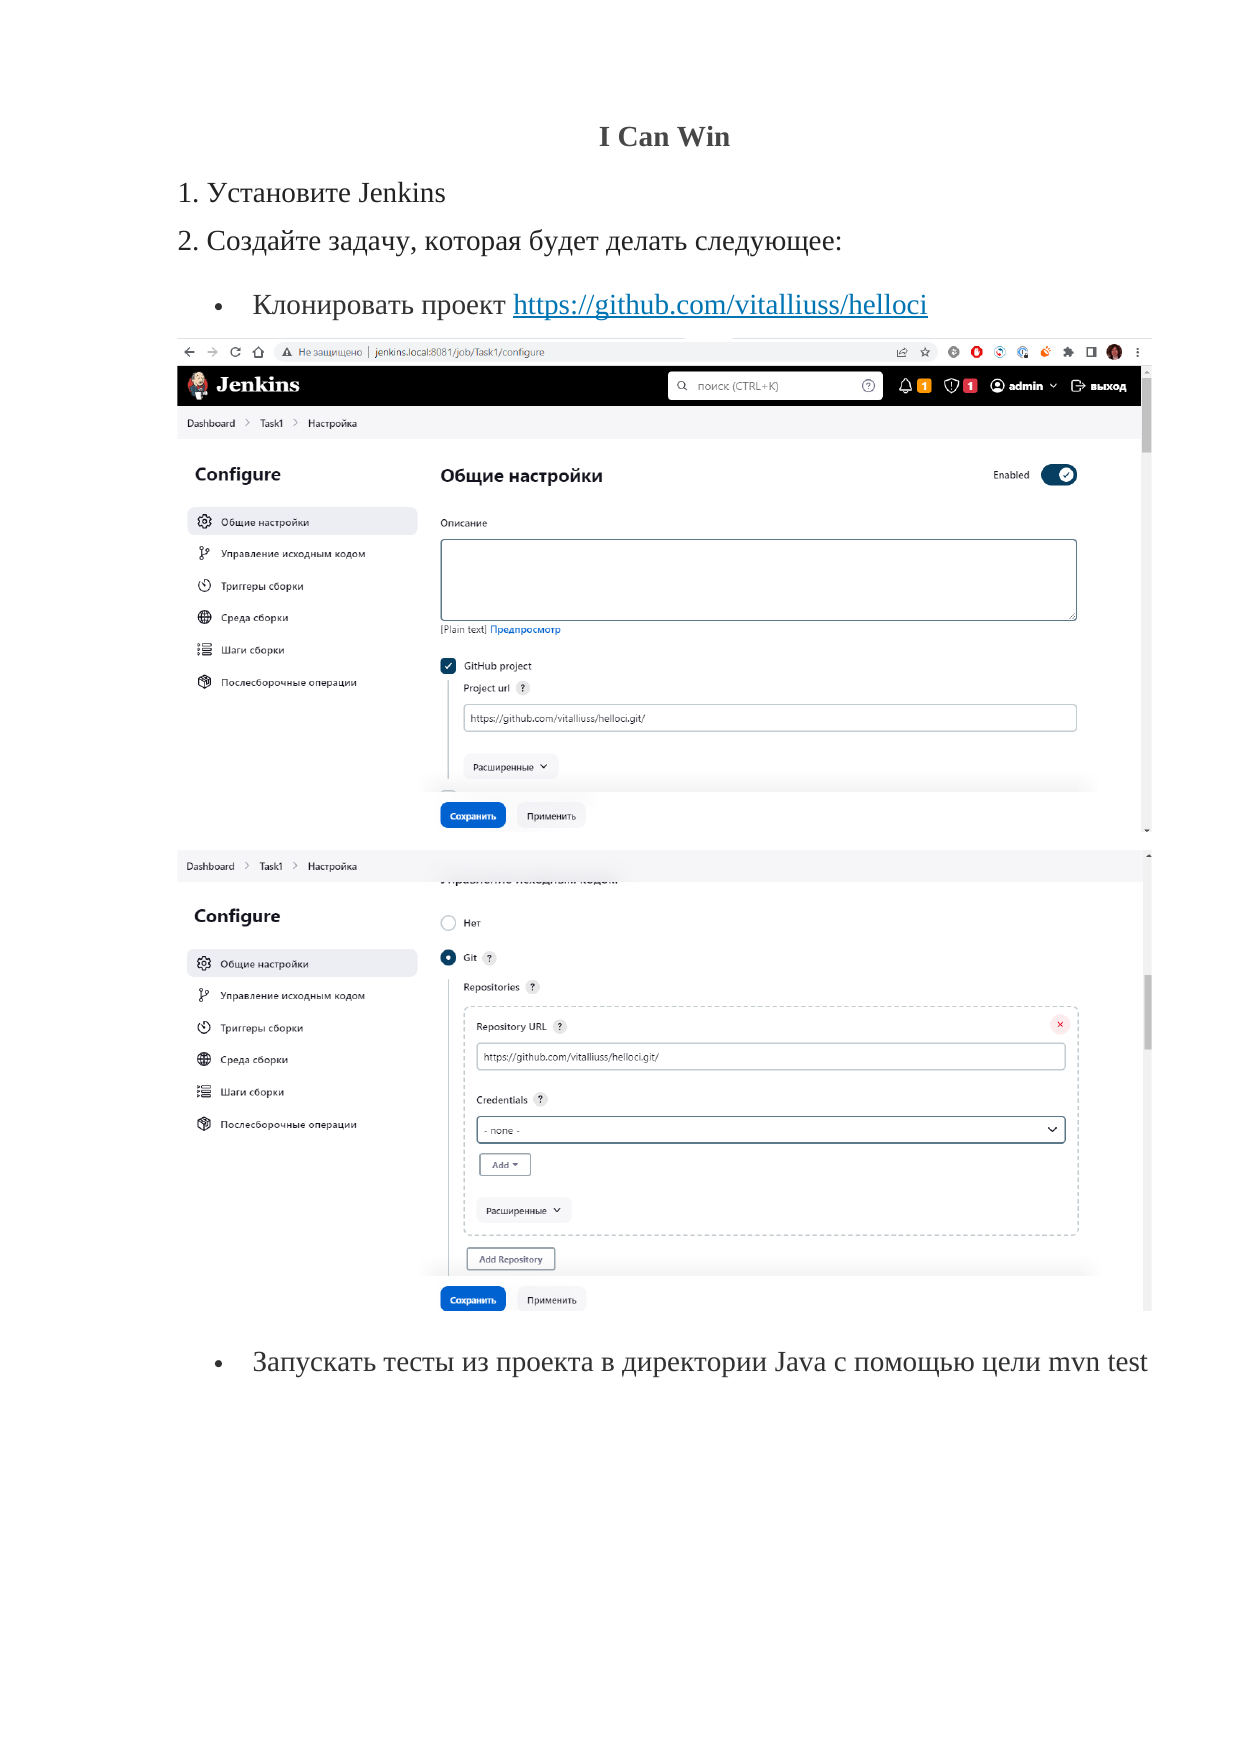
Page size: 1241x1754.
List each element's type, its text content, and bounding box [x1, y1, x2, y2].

text 2. Создайте задачу, которая будет делать следующее: [177, 217, 1152, 257]
text I Can Win [177, 118, 1152, 153]
list Запускать тесты из проекта в директории Java с помощью цели mvn test [215, 1342, 1152, 1377]
text 1. Установите Jenkins [177, 169, 1152, 209]
picture [177, 850, 1152, 1311]
list Клонировать проект https://github.com/vitalliuss/helloci [215, 286, 1152, 321]
picture [177, 338, 1152, 832]
